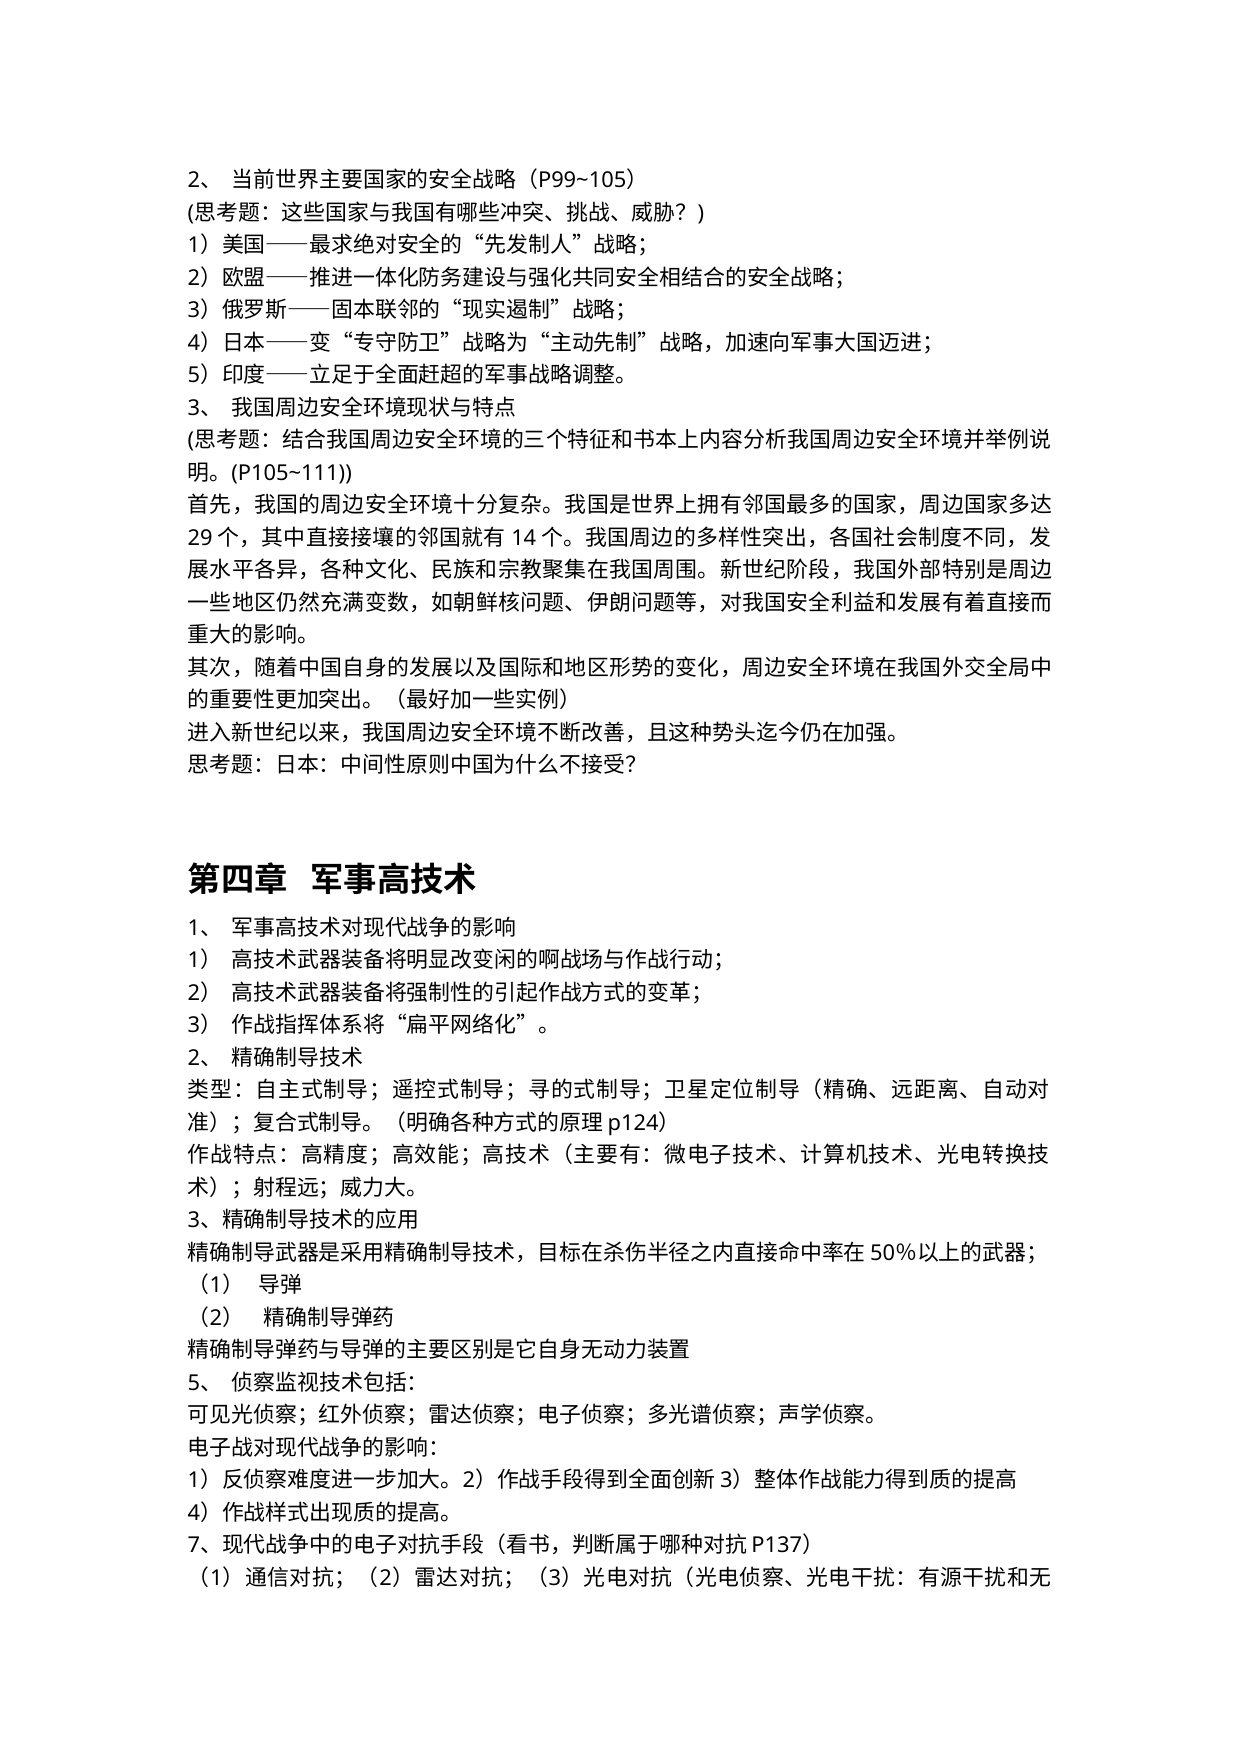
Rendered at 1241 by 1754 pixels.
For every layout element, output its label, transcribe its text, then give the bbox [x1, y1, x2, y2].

text 精确制导弹药与导弹的主要区别是它自身无动力装置 [187, 1332, 1053, 1364]
text 3）俄罗斯——固本联邻的“现实遏制”战略； [187, 292, 1053, 324]
text 5）印度——立足于全面赶超的军事战略调整。 [187, 357, 1053, 389]
text 4）日本——变“专守防卫”战略为“主动先制”战略，加速向军事大国迈进； [187, 324, 1053, 357]
text 作战特点：高精度；高效能；高技术（主要有：微电子技术、计算机技术、光电转换技术）；射程远；威力大。 [187, 1137, 1053, 1202]
text (思考题：结合我国周边安全环境的三个特征和书本上内容分析我国周边安全环境并举例说明。(P105~111)) [187, 422, 1053, 487]
text （2） 精确制导弹药 [187, 1299, 1053, 1332]
text 7、现代战争中的电子对抗手段（看书，判断属于哪种对抗P137） [187, 1527, 1053, 1559]
text 5、 侦察监视技术包括： [187, 1364, 1053, 1397]
text 第四章 军事高技术 [187, 844, 1053, 909]
text 3） 作战指挥体系将“扁平网络化”。 [187, 1007, 1053, 1039]
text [187, 1559, 1053, 1592]
text 2、 当前世界主要国家的安全战略（P99~105） [187, 162, 1053, 194]
text 2） 高技术武器装备将强制性的引起作战方式的变革； [187, 974, 1053, 1007]
text 1）反侦察难度进一步加大。2）作战手段得到全面创新3）整体作战能力得到质的提高 [187, 1462, 1053, 1494]
text 1、 军事高技术对现代战争的影响 [187, 909, 1053, 942]
text 可见光侦察；红外侦察；雷达侦察；电子侦察；多光谱侦察；声学侦察。 [187, 1397, 1053, 1429]
text 3、 我国周边安全环境现状与特点 [187, 389, 1053, 422]
text 首先，我国的周边安全环境十分复杂。我国是世界上拥有邻国最多的国家，周边国家多达29个，其中直接接壤的邻国就有14个。我国周边的多样性突出，各国社会制度不同，发展水平各异，各种文化、民族和宗教聚集在我国周围。新世纪阶段，我国外部特别是周边一些地区仍然充满变数，如朝鲜核问题、伊朗问题等，对我国安全利益和发展有着直接而重大的影响。 [187, 487, 1053, 649]
text 类型：自主式制导；遥控式制导；寻的式制导；卫星定位制导（精确、远距离、自动对准）；复合式制导。（明确各种方式的原理p124） [187, 1072, 1053, 1137]
text 2）欧盟——推进一体化防务建设与强化共同安全相结合的安全战略； [187, 259, 1053, 292]
text 2、 精确制导技术 [187, 1039, 1053, 1072]
text 1）美国——最求绝对安全的“先发制人”战略； [187, 227, 1053, 259]
text （1） 导弹 [187, 1267, 1053, 1299]
text 4）作战样式出现质的提高。 [187, 1494, 1053, 1527]
text 1） 高技术武器装备将明显改变闲的啊战场与作战行动； [187, 942, 1053, 974]
text (思考题：这些国家与我国有哪些冲突、挑战、威胁？) [187, 194, 1053, 227]
text 电子战对现代战争的影响： [187, 1429, 1053, 1462]
text 思考题：日本：中间性原则中国为什么不接受？ [187, 747, 1053, 779]
text 精确制导武器是采用精确制导技术，目标在杀伤半径之内直接命中率在50％以上的武器； [187, 1234, 1053, 1267]
text 进入新世纪以来，我国周边安全环境不断改善，且这种势头迄今仍在加强。 [187, 714, 1053, 747]
text 其次，随着中国自身的发展以及国际和地区形势的变化，周边安全环境在我国外交全局中的重要性更加突出。（最好加一些实例） [187, 649, 1053, 714]
list 精确制导技术的应用 [187, 1202, 1053, 1234]
